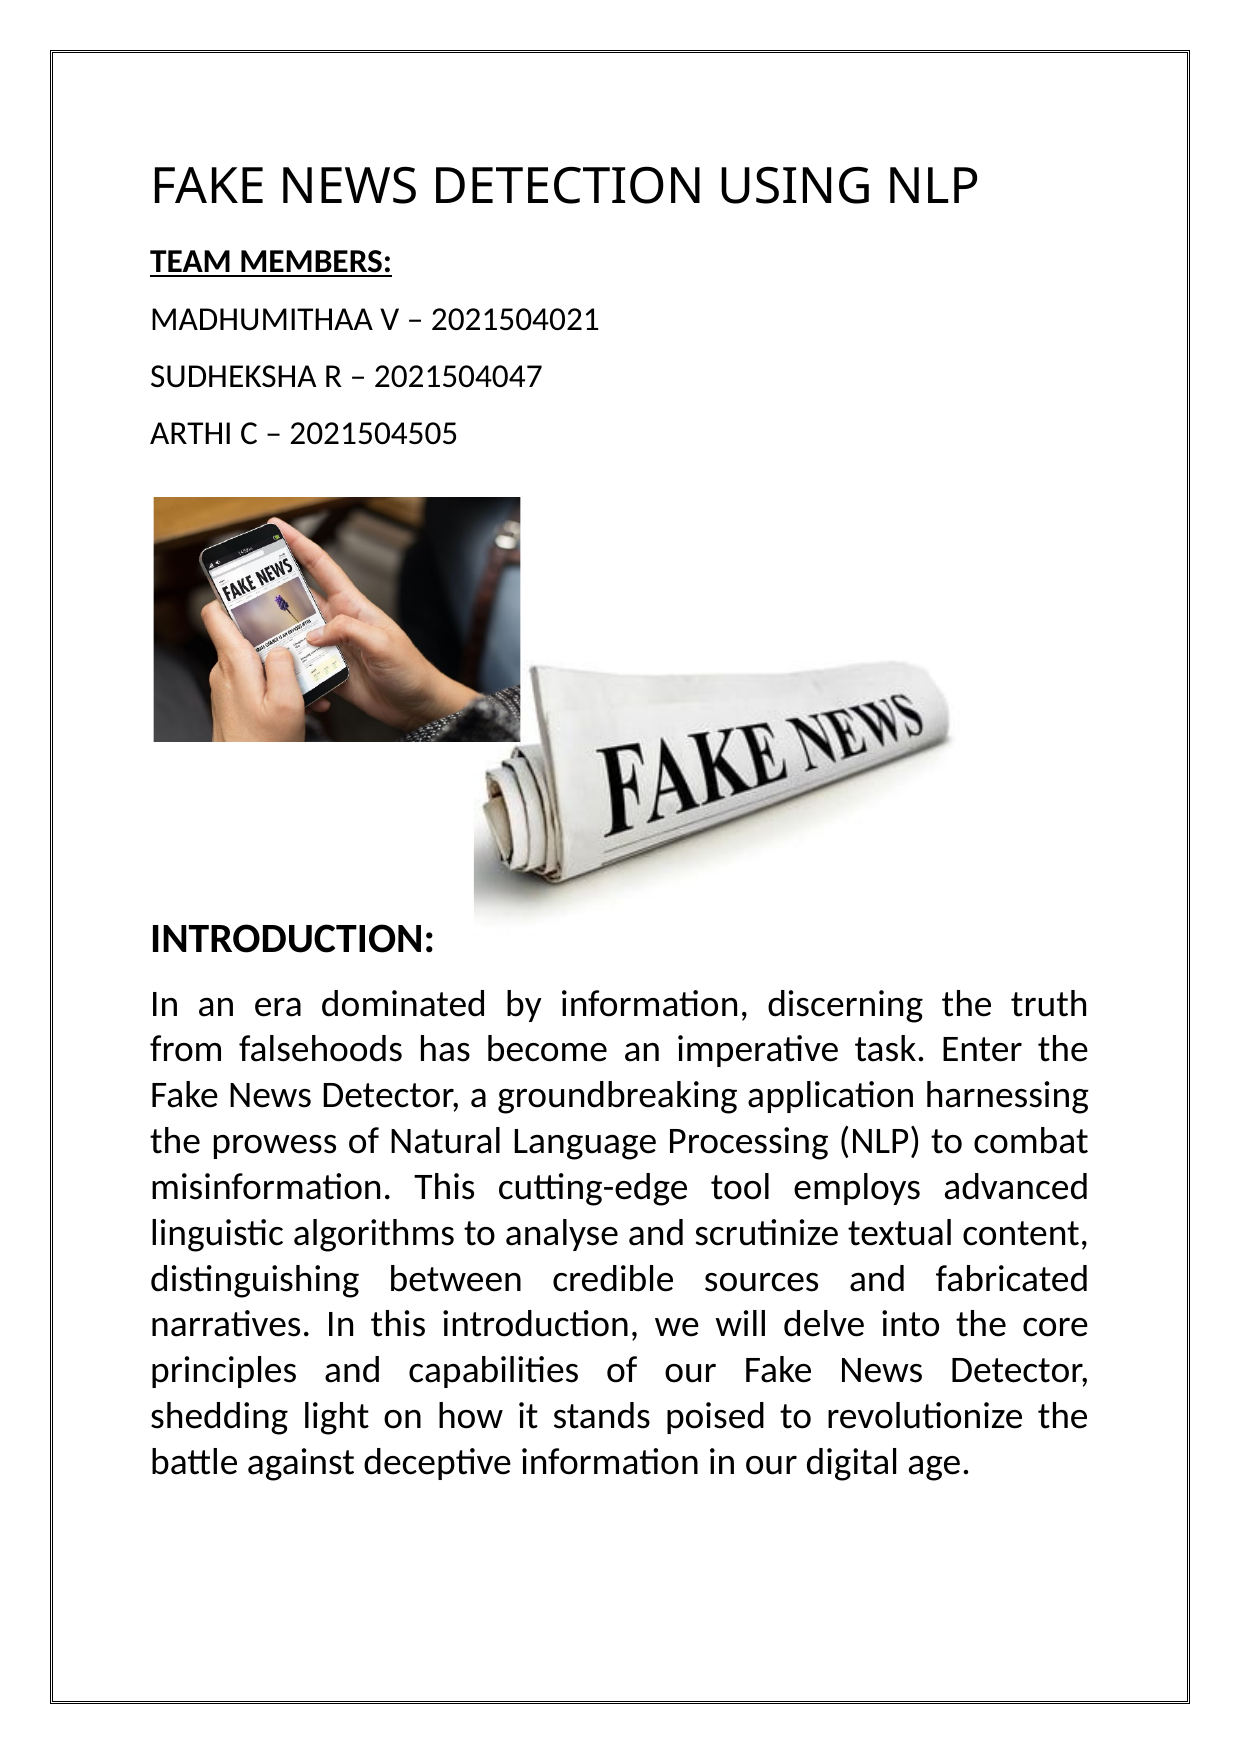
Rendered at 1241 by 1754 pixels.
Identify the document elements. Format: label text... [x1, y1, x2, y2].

text FAKE NEWS DETECTION USING NLP [150, 150, 1090, 218]
text TEAM MEMBERS: [150, 240, 1090, 281]
picture [153, 497, 963, 950]
text In an era dominated by information, discerning the truth from falsehoods has become an imperative task. Enter the Fake News Detector, a groundbreaking application harnessing the prowess of Natural Language Processing (NLP) to combat misinformation. This cutting-edge tool employs advanced linguistic algorithms to analyse and scrutinize textual content, distinguishing between credible sources and fabricated narratives. In this introduction, we will delve into the core principles and capabilities of our Fake News Detector, shedding light on how it stands poised to revolutionize the battle against deceptive information in our digital age. [150, 979, 1090, 1484]
text MADHUMITHAA V – 2021504021 [150, 298, 1090, 338]
text ARTHI C – 2021504505 [150, 412, 1090, 453]
text SUDHEKSHA R – 2021504047 [150, 355, 1090, 396]
text INTRODUCTION: [150, 912, 1090, 963]
